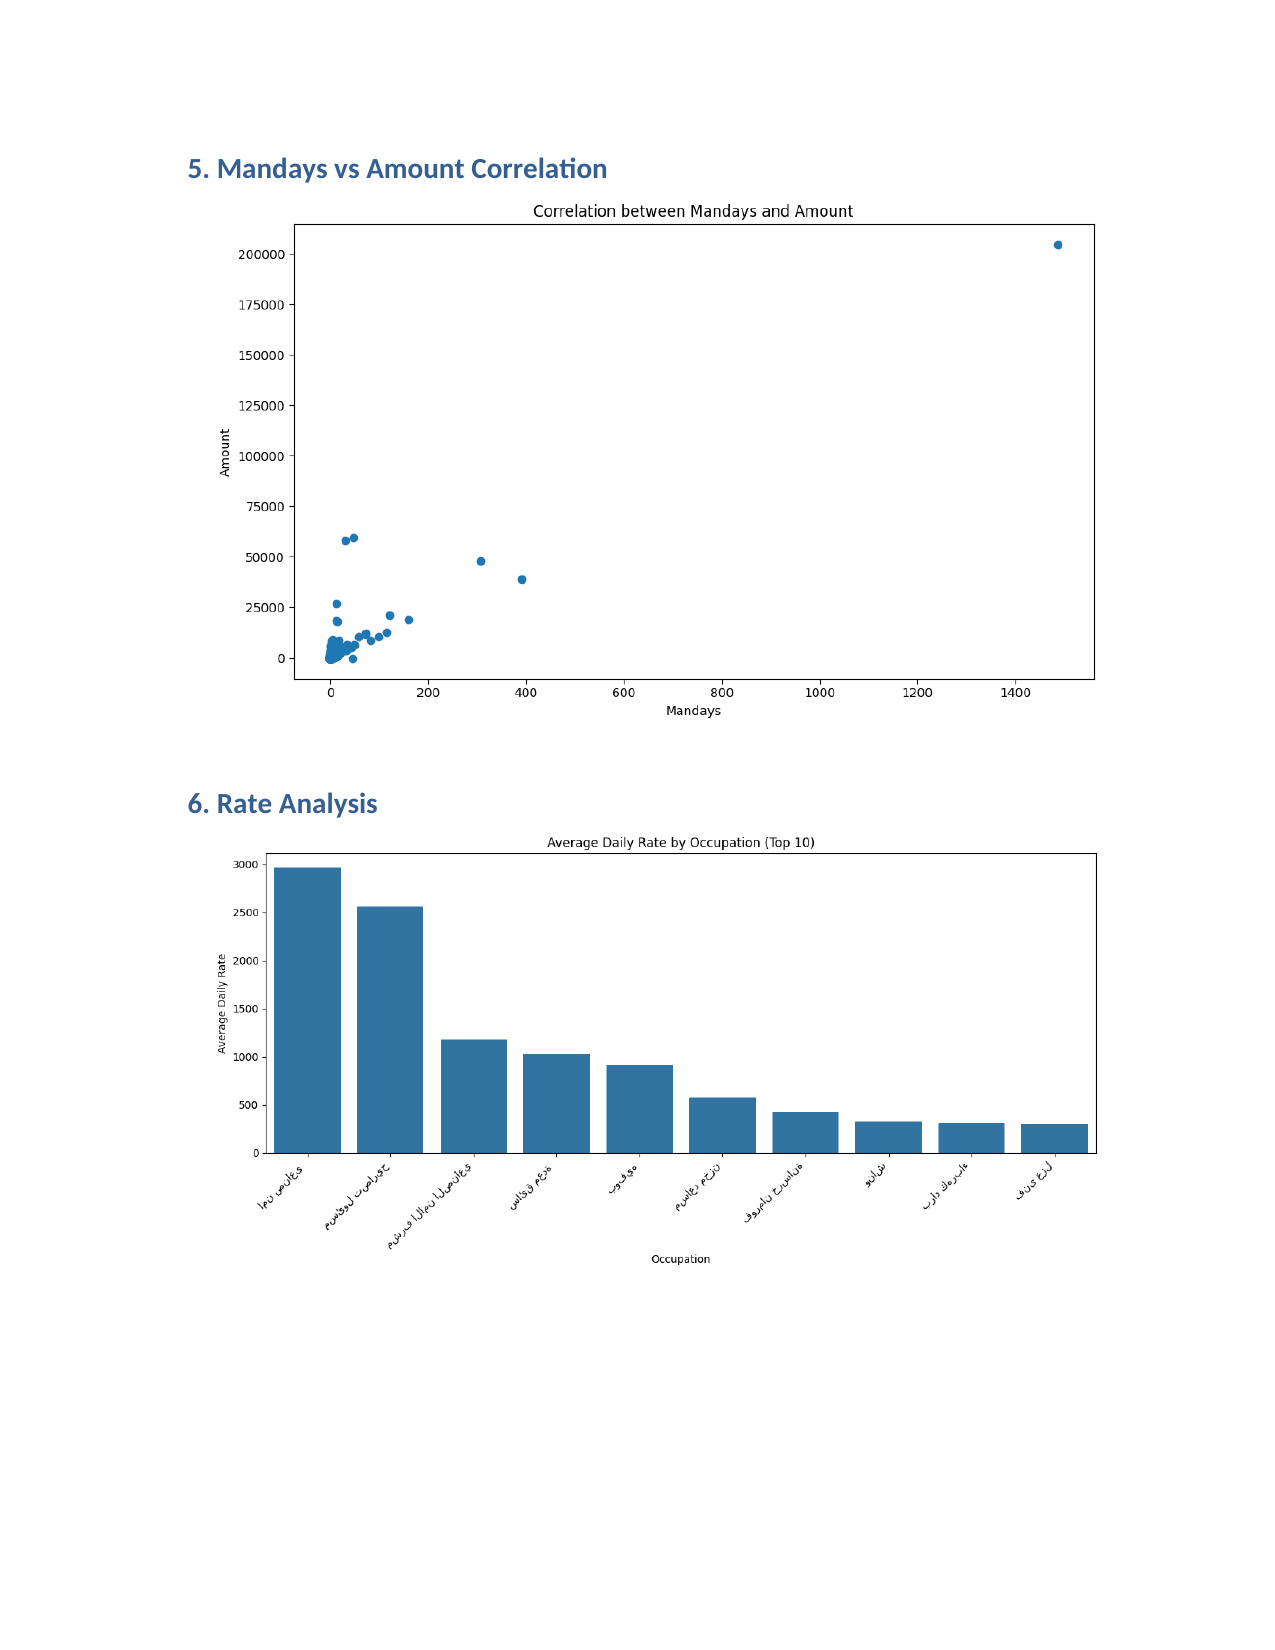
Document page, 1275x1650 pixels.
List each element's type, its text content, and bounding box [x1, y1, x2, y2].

picture [206, 825, 1107, 1276]
subtitle 6. Rate Analysis [187, 785, 1087, 820]
picture [206, 191, 1107, 731]
subtitle 5. Mandays vs Amount Correlation [187, 150, 1087, 186]
